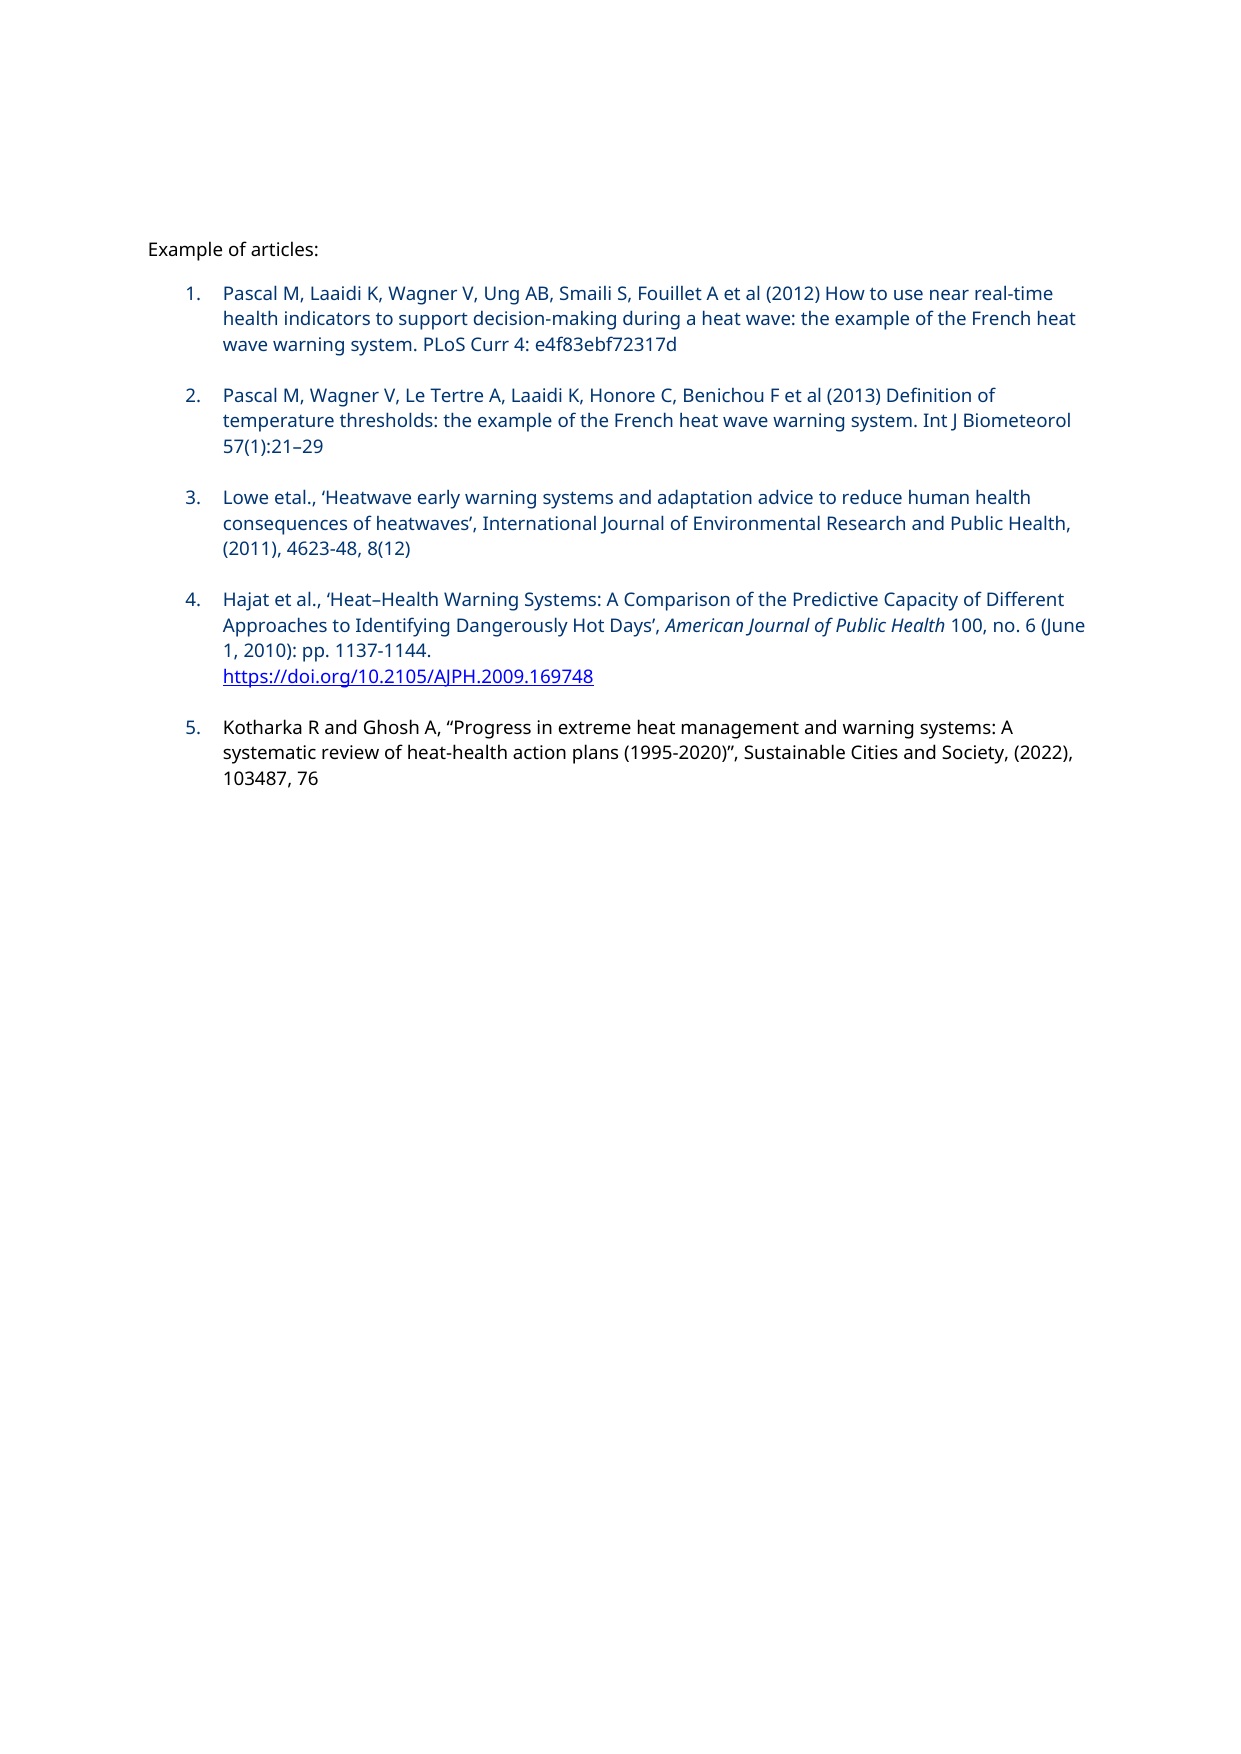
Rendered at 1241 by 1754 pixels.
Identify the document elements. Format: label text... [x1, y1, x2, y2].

text Example of articles: [148, 236, 1093, 261]
text https://doi.org/10.2105/AJPH.2009.169748 [223, 663, 1093, 688]
list Lowe etal., ‘Heatwave early warning systems and adaptation advice to reduce human health consequences of heatwaves’, International Journal of Environmental Research and Public Health, (2011), 4623-48, 8(12) [185, 484, 1093, 561]
list Pascal M, Laaidi K, Wagner V, Ung AB, Smaili S, Fouillet A et al (2012) How to use near real-time health indicators to support decision-making during a heat wave: the example of the French heat wave warning system. PLoS Curr 4: e4f83ebf72317d [185, 280, 1093, 357]
list Hajat et al., ‘Heat–Health Warning Systems: A Comparison of the Predictive Capacity of Different Approaches to Identifying Dangerously Hot Days’, American Journal of Public Health 100, no. 6 (June 1, 2010): pp. 1137-1144. [185, 586, 1093, 663]
list Pascal M, Wagner V, Le Tertre A, Laaidi K, Honore C, Benichou F et al (2013) Definition of temperature thresholds: the example of the French heat wave warning system. Int J Biometeorol 57(1):21–29 [185, 382, 1093, 459]
list Kotharka R and Ghosh A, “Progress in extreme heat management and warning systems: A systematic review of heat-health action plans (1995-2020)”, Sustainable Cities and Society, (2022), 103487, 76 [185, 714, 1093, 791]
